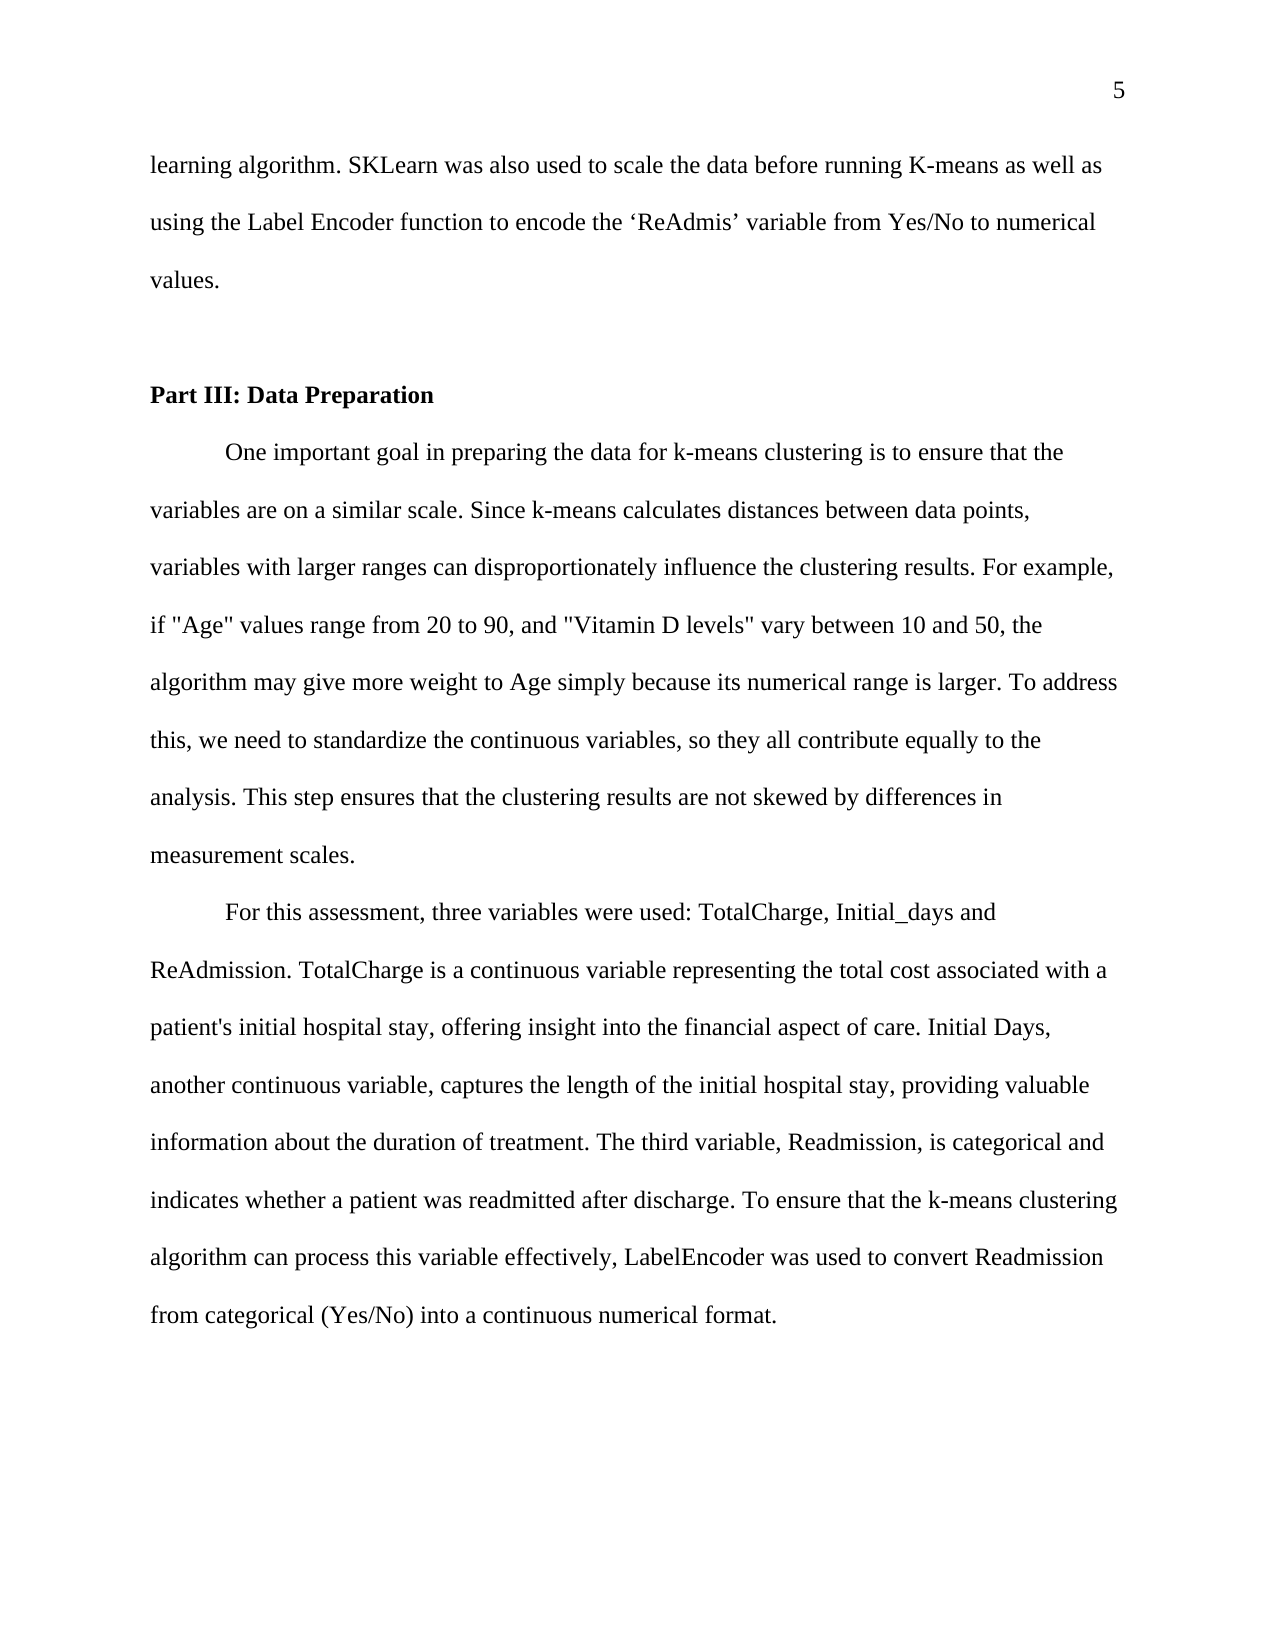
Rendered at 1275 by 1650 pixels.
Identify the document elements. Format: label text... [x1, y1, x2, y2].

subtitle Part III: Data Preparation [150, 380, 1125, 409]
text One important goal in preparing the data for k-means clustering is to ensure that the variables are on a similar scale. Since k-means calculates distances between data points, variables with larger ranges can disproportionately influence the clustering results. For example, if "Age" values range from 20 to 90, and "Vitamin D levels" vary between 10 and 50, the algorithm may give more weight to Age simply because its numerical range is larger. To address this, we need to standardize the continuous variables, so they all contribute equally to the analysis. This step ensures that the clustering results are not skewed by differences in measurement scales. [150, 437, 1125, 869]
text For this assessment, three variables were used: TotalCharge, Initial_days and ReAdmission. TotalCharge is a continuous variable representing the total cost associated with a patient's initial hospital stay, offering insight into the financial aspect of care. Initial Days, another continuous variable, captures the length of the initial hospital stay, providing valuable information about the duration of treatment. The third variable, Readmission, is categorical and indicates whether a patient was readmitted after discharge. To ensure that the k-means clustering algorithm can process this variable effectively, LabelEncoder was used to convert Readmission from categorical (Yes/No) into a continuous numerical format. [150, 897, 1125, 1329]
